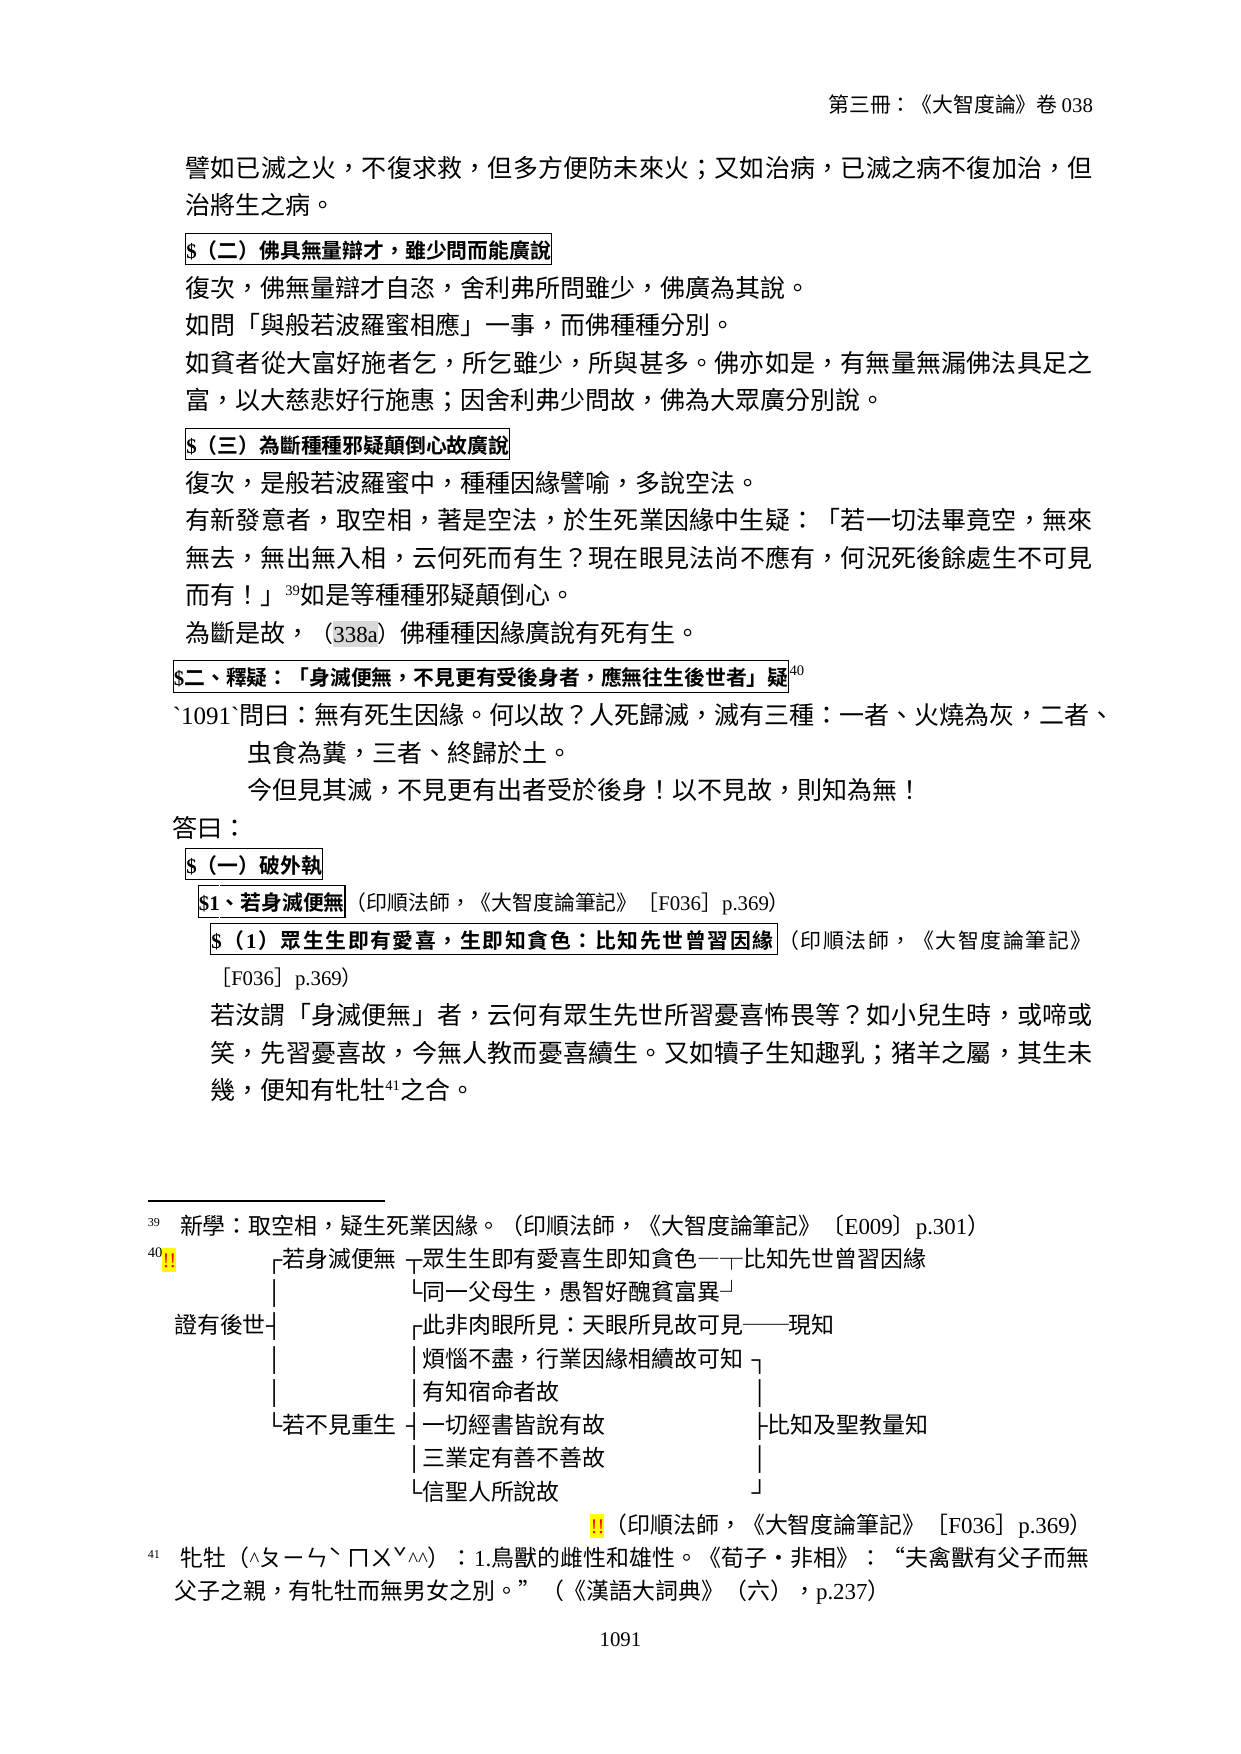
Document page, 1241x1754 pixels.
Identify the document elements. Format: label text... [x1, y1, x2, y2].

text 復次，是般若波羅蜜中，種種因緣譬喻，多說空法。 [185, 463, 1092, 500]
text 為斷是故，（）佛種種因緣廣說有死有生。 [185, 613, 1092, 650]
text 譬如已滅之火，不復求救，但多方便防未來火；又如治病，已滅之病不復加治，但治將生之病。 [185, 148, 1092, 223]
text 如貧者從大富好施者乞，所乞雖少，所與甚多。佛亦如是，有無量無漏佛法具足之富，以大慈悲好行施惠；因舍利弗少問故，佛為大眾廣分別說。 [185, 343, 1092, 418]
text $二、釋疑：「身滅便無，不見更有受後身者，應無往生後世者」疑 [173, 658, 1092, 695]
text `1091`問曰：無有死生因緣。何以故？人死歸滅，滅有三種：一者、火燒為灰，二者、虫食為糞，三者、終歸於土。 [173, 695, 1092, 770]
text 如問「與般若波羅蜜相應」一事，而佛種種分別。 [185, 305, 1092, 343]
text 答曰： [173, 808, 1092, 845]
text $（三）為斷種種邪疑顛倒心故廣說 [185, 425, 1092, 463]
text $（一）破外執 [185, 845, 1092, 883]
text $（二）佛具無量辯才，雖少問而能廣說 [185, 230, 1092, 268]
text $（1）眾生生即有愛喜，生即知貪色：比知先世曾習因緣（印順法師，《大智度論筆記》［F036］p.369） [210, 920, 1092, 995]
text 若汝謂「身滅便無」者，云何有眾生先世所習憂喜怖畏等？如小兒生時，或啼或笑，先習憂喜故，今無人教而憂喜續生。又如犢子生知趣乳；猪羊之屬，其生未幾，便知有牝牡之合。 [210, 995, 1092, 1108]
text 復次，佛無量辯才自恣，舍利弗所問雖少，佛廣為其說。 [185, 268, 1092, 305]
text 有新發意者，取空相，著是空法，於生死業因緣中生疑：「若一切法畢竟空，無來無去，無出無入相，云何死而有生？現在眼見法尚不應有，何況死後餘處生不可見而有！」如是等種種邪疑顛倒心。 [185, 500, 1092, 613]
text $1、若身滅便無（印順法師，《大智度論筆記》［F036］p.369） [198, 883, 1092, 920]
text 今但見其滅，不見更有出者受於後身！以不見故，則知為無！ [248, 770, 1092, 808]
